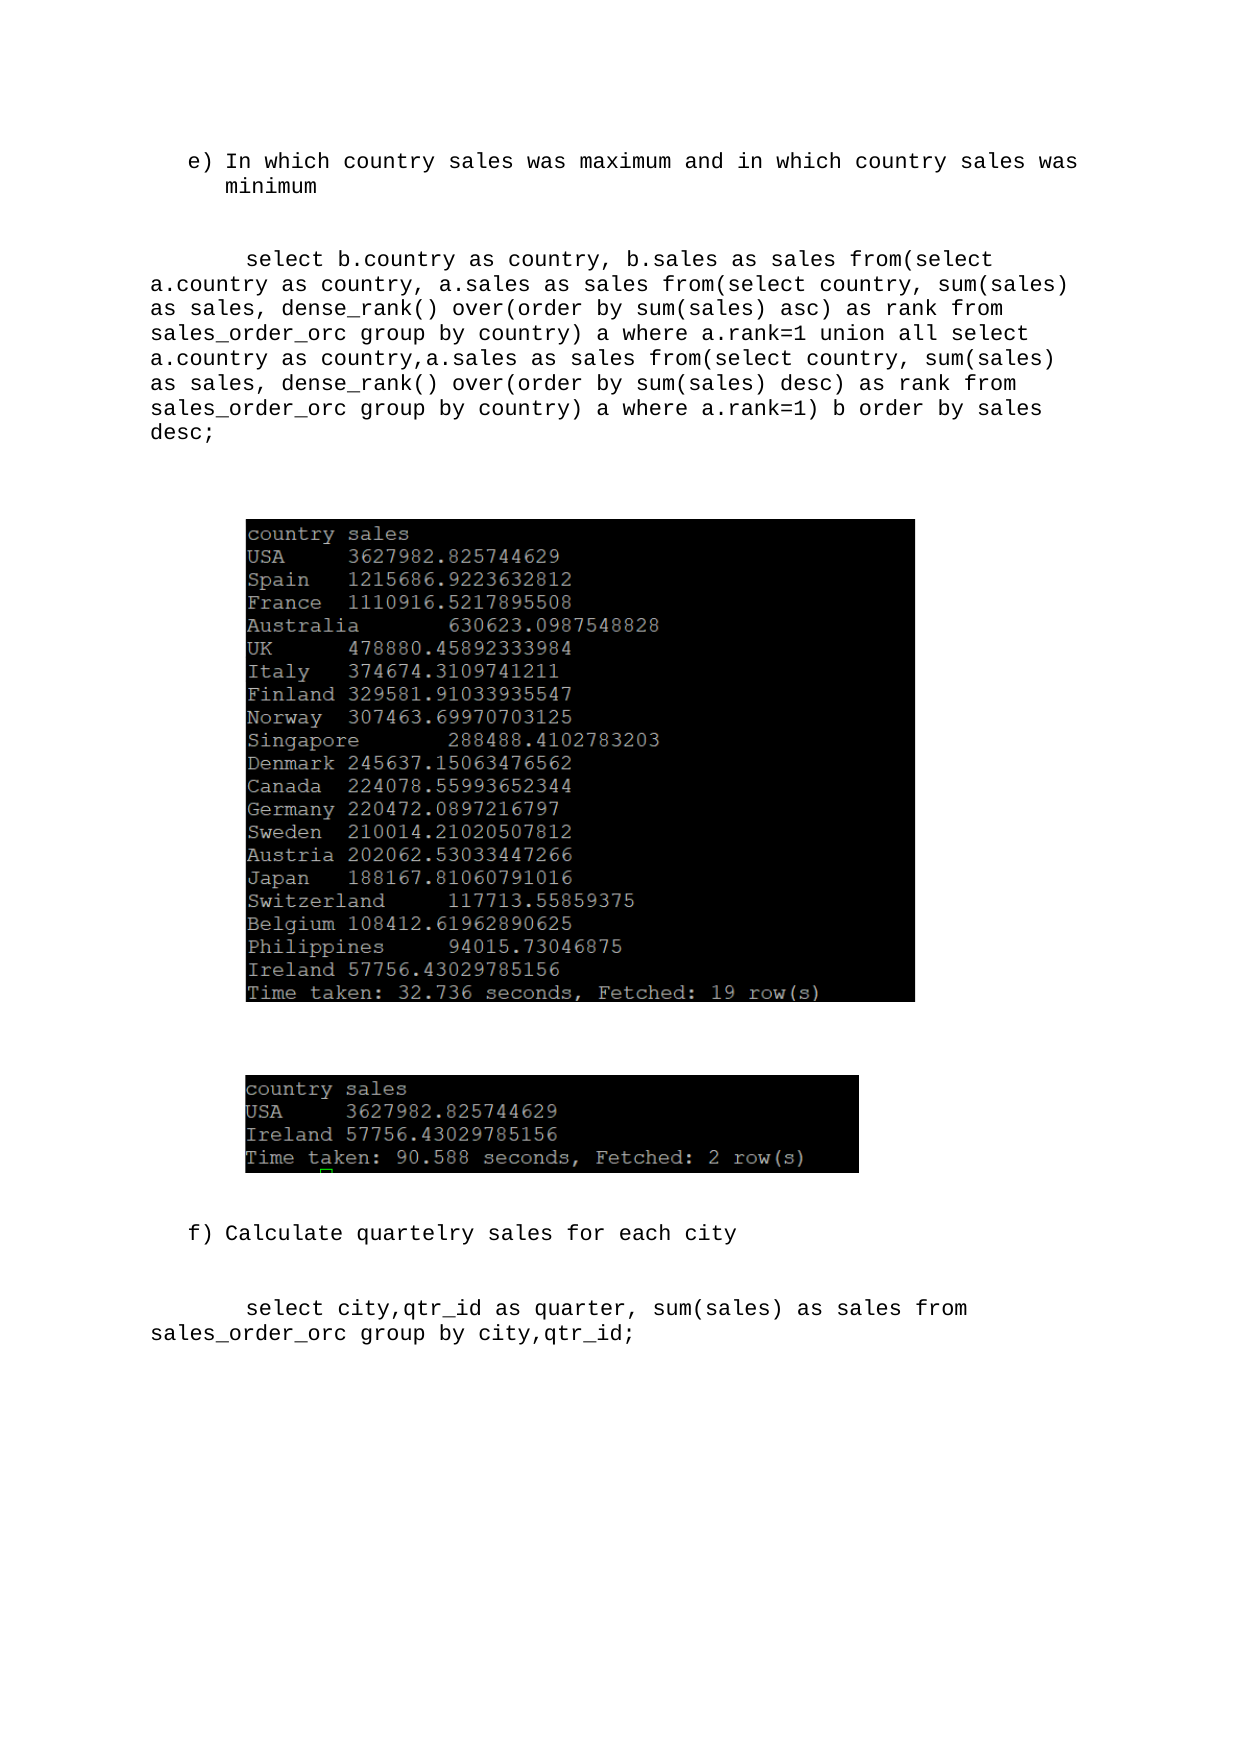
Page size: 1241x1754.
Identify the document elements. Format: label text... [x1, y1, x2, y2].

list Calculate quartelry sales for each city [187, 1223, 1090, 1247]
text select city,qtr_id as quarter, sum(sales) as sales from sales_order_orc group by city,qtr_id; [150, 1297, 1090, 1347]
list In which country sales was maximum and in which country sales was minimum [187, 150, 1090, 199]
picture [245, 519, 916, 1002]
text select b.country as country, b.sales as sales from(select a.country as country, a.sales as sales from(select country, sum(sales) as sales, dense_rank() over(order by sum(sales) asc) as rank from sales_order_orc group by country) a where a.rank=1 union all select a.country as country,a.sales as sales from(select country, sum(sales) as sales, dense_rank() over(order by sum(sales) desc) as rank from sales_order_orc group by country) a where a.rank=1) b order by sales desc; [150, 248, 1090, 446]
picture [245, 1075, 859, 1173]
